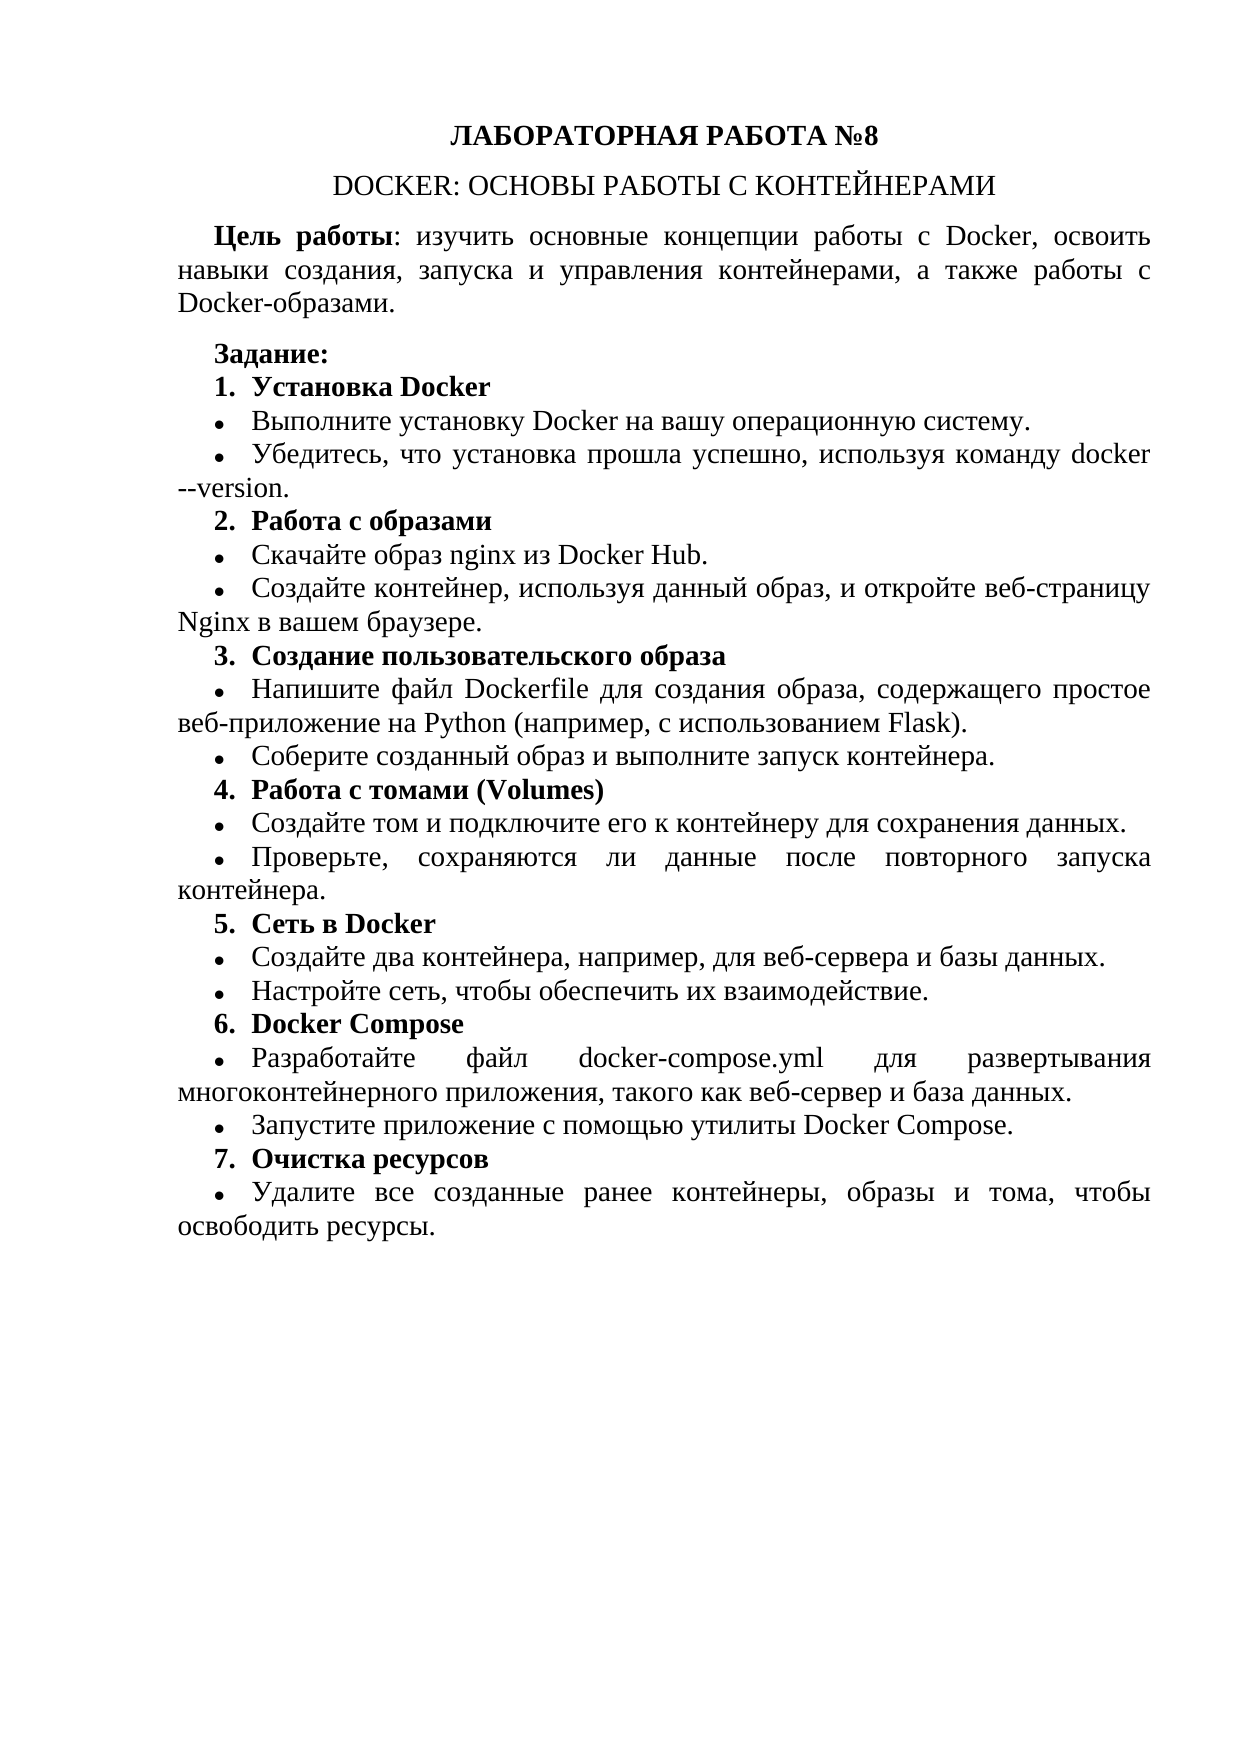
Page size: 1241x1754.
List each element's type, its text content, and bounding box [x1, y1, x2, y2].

text Задание: [177, 336, 1152, 369]
list Соберите созданный образ и выполните запуск контейнера. [177, 738, 1152, 772]
list Работа с образами [177, 503, 1152, 537]
list Очистка ресурсов [177, 1141, 1152, 1174]
list Создание пользовательского образа [177, 638, 1152, 671]
list Проверьте, сохраняются ли данные после повторного запуска контейнера. [177, 839, 1152, 906]
list Создайте том и подключите его к контейнеру для сохранения данных. [177, 805, 1152, 839]
list Создайте контейнер, используя данный образ, и откройте веб-страницу Nginx в вашем браузере. [177, 571, 1152, 638]
list Скачайте образ nginx из Docker Hub. [177, 537, 1152, 571]
list Работа с томами (Volumes) [177, 772, 1152, 805]
list Создайте два контейнера, например, для веб-сервера и базы данных. [177, 939, 1152, 973]
list Сеть в Docker [177, 906, 1152, 939]
list Напишите файл Dockerfile для создания образа, содержащего простое веб-приложение на Python (например, с использованием Flask). [177, 671, 1152, 738]
text DOCKER: ОСНОВЫ РАБОТЫ С КОНТЕЙНЕРАМИ [177, 168, 1152, 202]
text Цель работы: изучить основные концепции работы с Docker, освоить навыки создания, запуска и управления контейнерами, а также работы с Docker-образами. [177, 218, 1152, 319]
list Убедитесь, что установка прошла успешно, используя команду docker --version. [177, 436, 1152, 503]
list Выполните установку Docker на вашу операционную систему. [177, 403, 1152, 436]
list Установка Docker [177, 369, 1152, 403]
text ЛАБОРАТОРНАЯ РАБОТА №8 [177, 118, 1152, 152]
list Настройте сеть, чтобы обеспечить их взаимодействие. [177, 973, 1152, 1007]
list Удалите все созданные ранее контейнеры, образы и тома, чтобы освободить ресурсы. [177, 1174, 1152, 1241]
list Запустите приложение с помощью утилиты Docker Compose. [177, 1107, 1152, 1141]
list Разработайте файл docker-compose.yml для развертывания многоконтейнерного приложения, такого как веб-сервер и база данных. [177, 1040, 1152, 1107]
list Docker Compose [177, 1007, 1152, 1040]
